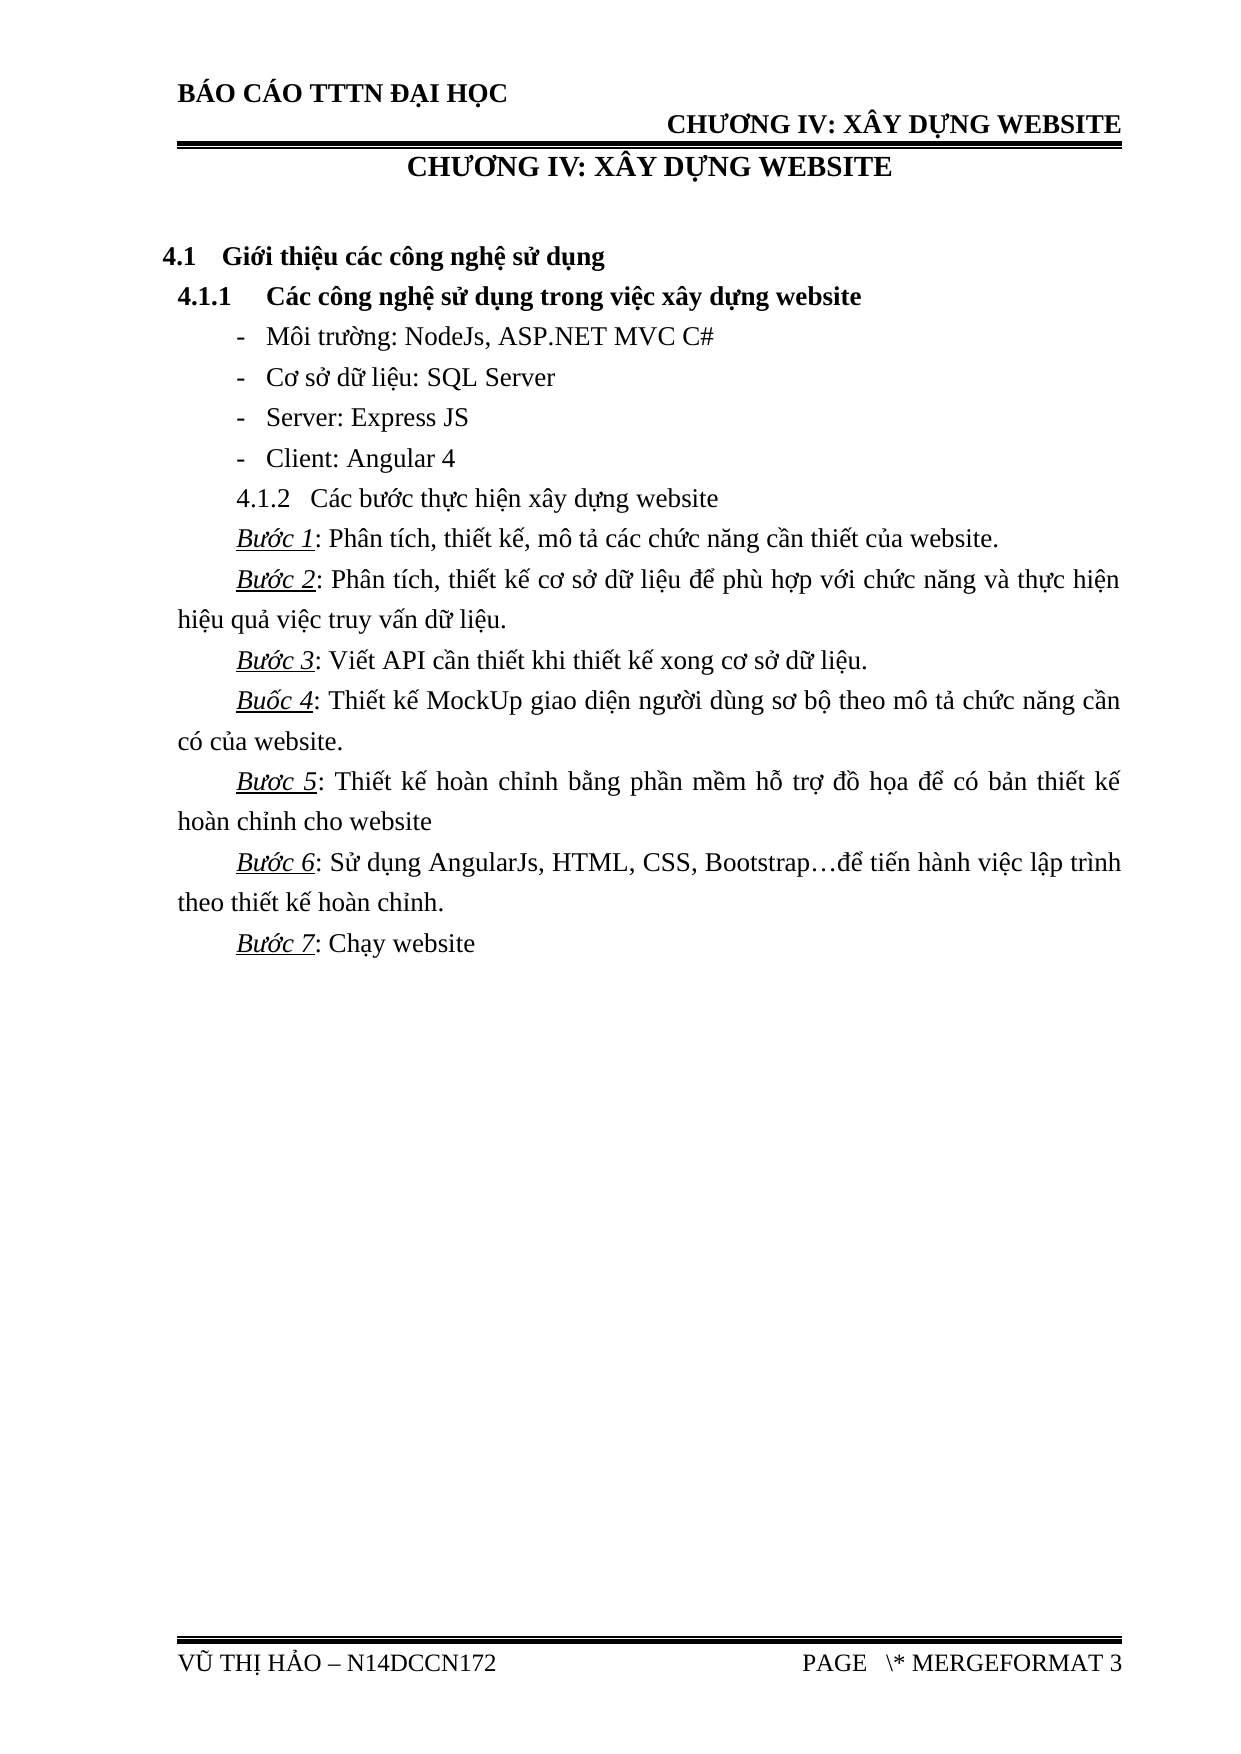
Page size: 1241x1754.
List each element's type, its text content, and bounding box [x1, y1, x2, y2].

list Cơ sở dữ liệu: SQL Server [177, 361, 1122, 392]
list Server: Express JS [177, 401, 1122, 432]
list Các công nghệ sử dụng trong việc xây dựng website [177, 280, 1122, 311]
list Bước 3: Viết API cần thiết khi thiết kế xong cơ sở dữ liệu. [177, 644, 1122, 675]
list Các bước thực hiện xây dựng website [177, 482, 1122, 513]
list Bước 7: Chạy website [177, 927, 1122, 958]
list Client: Angular 4 [177, 442, 1122, 473]
list Bước 6: Sử dụng AngularJs, HTML, CSS, Bootstrap…để tiến hành việc lập trình theo thiết kế hoàn chỉnh. [177, 846, 1122, 917]
list Buốc 4: Thiết kế MockUp giao diện người dùng sơ bộ theo mô tả chức năng cần có của website. [177, 684, 1122, 756]
list Bươc 5: Thiết kế hoàn chỉnh bằng phần mềm hỗ trợ đồ họa để có bản thiết kế hoàn chỉnh cho website [177, 765, 1122, 837]
subtitle CHƯƠNG IV: XÂY DỰNG WEBSITE [177, 149, 1122, 182]
list Giới thiệu các công nghệ sử dụng [162, 240, 1122, 271]
list Môi trường: NodeJs, ASP.NET MVC C# [177, 321, 1122, 352]
list Bước 2: Phân tích, thiết kế cơ sở dữ liệu để phù hợp với chức năng và thực hiện hiệu quả việc truy vấn dữ liệu. [177, 563, 1122, 634]
list Bước 1: Phân tích, thiết kế, mô tả các chức năng cần thiết của website. [177, 523, 1122, 554]
